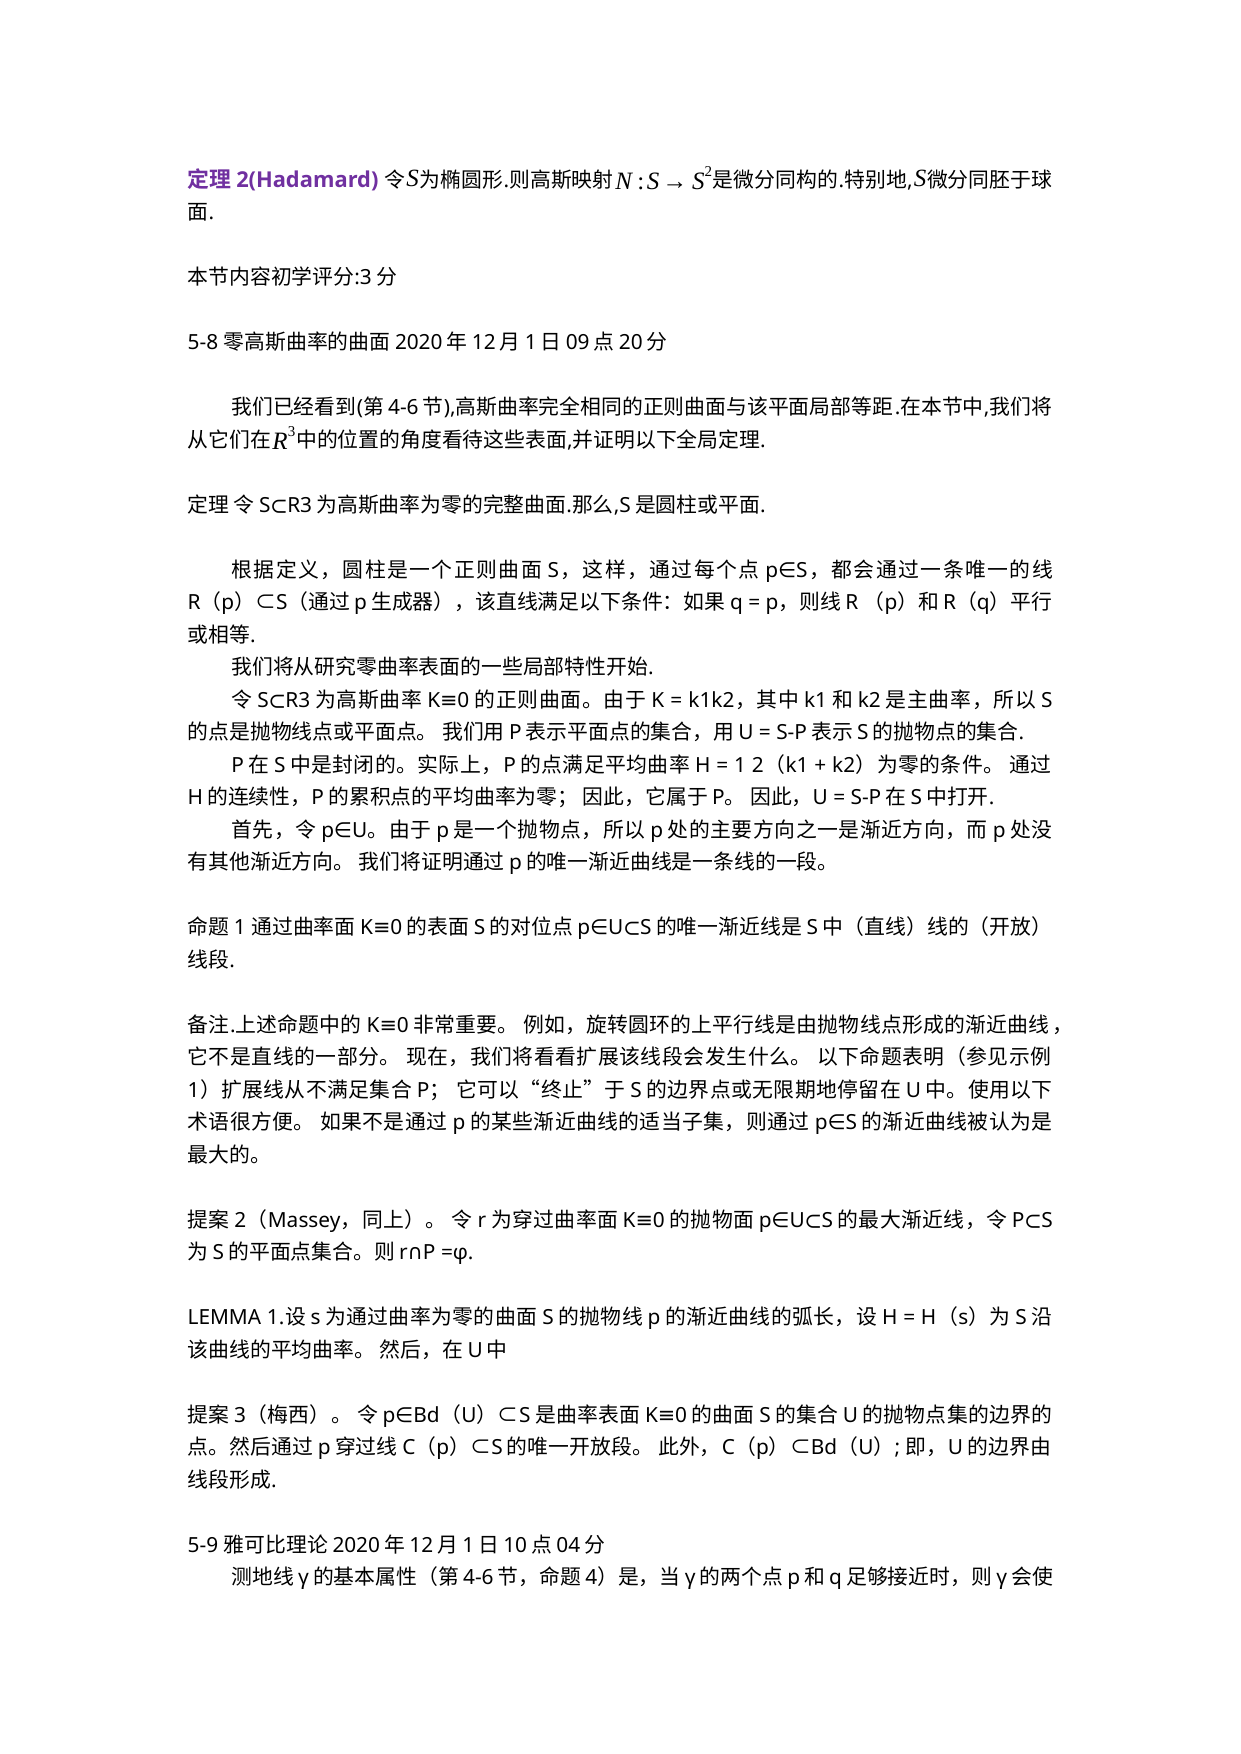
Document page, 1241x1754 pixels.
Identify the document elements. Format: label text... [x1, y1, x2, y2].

text 备注.上述命题中的K≡0非常重要。 例如，旋转圆环的上平行线是由抛物线点形成的渐近曲线，它不是直线的一部分。 现在，我们将看看扩展该线段会发生什么。 以下命题表明（参见示例1）扩展线从不满足集合P； 它可以“终止”于S的边界点或无限期地停留在U中。使用以下术语很方便。 如果不是通过p的某些渐近曲线的适当子集，则通过p∈S的渐近曲线被认为是最大的。 [187, 1007, 1053, 1169]
text 定理2(Hadamard) 令为椭圆形.则高斯映射是微分同构的.特别地,微分同胚于球面. [187, 162, 1053, 227]
text 提案2（Massey，同上）。 令r为穿过曲率面K≡0的抛物面p∈U⊂S的最大渐近线，令P⊂S为S的平面点集合。则r∩P =φ. [187, 1202, 1053, 1267]
text P在S中是封闭的。实际上，P的点满足平均曲率H = 1 2（k1 + k2）为零的条件。 通过H的连续性，P的累积点的平均曲率为零； 因此，它属于P。 因此，U = S-P在S中打开. [187, 747, 1053, 812]
text LEMMA 1.设s为通过曲率为零的曲面S的抛物线p的渐近曲线的弧长，设H = H（s）为S沿该曲线的平均曲率。 然后，在U中 [187, 1299, 1053, 1364]
text 根据定义，圆柱是一个正则曲面S，这样，通过每个点p∈S，都会通过一条唯一的线R（p）⊂S（通过p生成器），该直线满足以下条件：如果q = p，则线R （p）和R（q）平行或相等. [187, 552, 1053, 649]
text 令S⊂R3为高斯曲率K≡0的正则曲面。由于K = k1k2，其中k1和k2是主曲率，所以S的点是抛物线点或平面点。 我们用P表示平面点的集合，用U = S-P表示S的抛物点的集合. [187, 682, 1053, 747]
text 我们已经看到(第4-6节),高斯曲率完全相同的正则曲面与该平面局部等距.在本节中,我们将从它们在中的位置的角度看待这些表面,并证明以下全局定理. [187, 389, 1053, 454]
text 命题1 通过曲率面K≡0的表面S的对位点p∈U⊂S的唯一渐近线是S中（直线）线的（开放）线段. [187, 909, 1053, 974]
text 我们将从研究零曲率表面的一些局部特性开始. [187, 649, 1053, 682]
text 提案3（梅西）。 令p∈Bd（U）⊂S是曲率表面K≡0的曲面S的集合U的抛物点集的边界的点。然后通过p穿过线C（p）⊂S的唯一开放段。 此外，C（p）⊂Bd（U）; 即，U的边界由线段形成. [187, 1397, 1053, 1494]
text 首先，令p∈U。由于p是一个抛物点，所以p处的主要方向之一是渐近方向，而p处没有其他渐近方向。 我们将证明通过p的唯一渐近曲线是一条线的一段。 [187, 812, 1053, 877]
text 5-8 零高斯曲率的曲面 2020年12月1日09点20分 [187, 324, 1053, 357]
text 本节内容初学评分:3分 [187, 259, 1053, 292]
text 5-9 雅可比理论 2020年12月1日10点04分 [187, 1527, 1053, 1559]
text 定理 令S⊂R3为高斯曲率为零的完整曲面.那么,S是圆柱或平面. [187, 487, 1053, 519]
